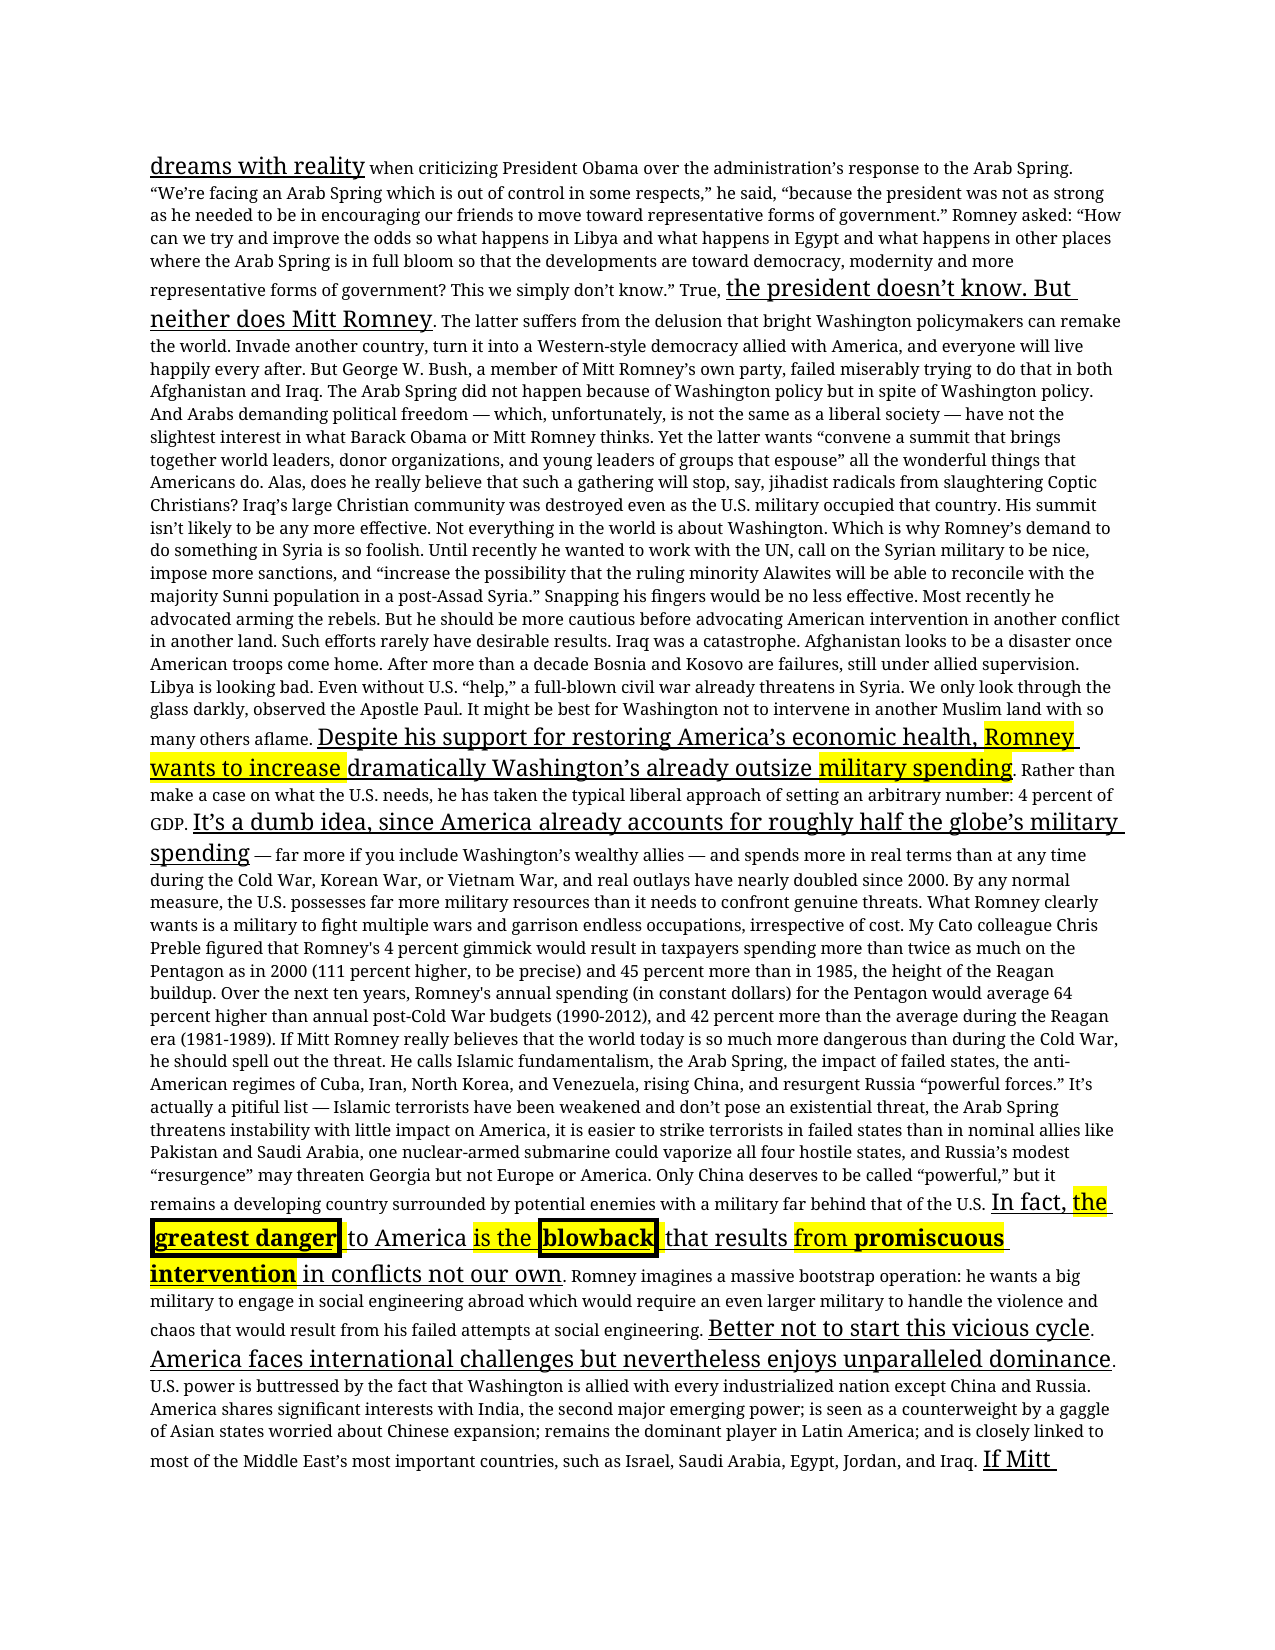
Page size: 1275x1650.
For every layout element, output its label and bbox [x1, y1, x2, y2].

text [150, 150, 1125, 1474]
